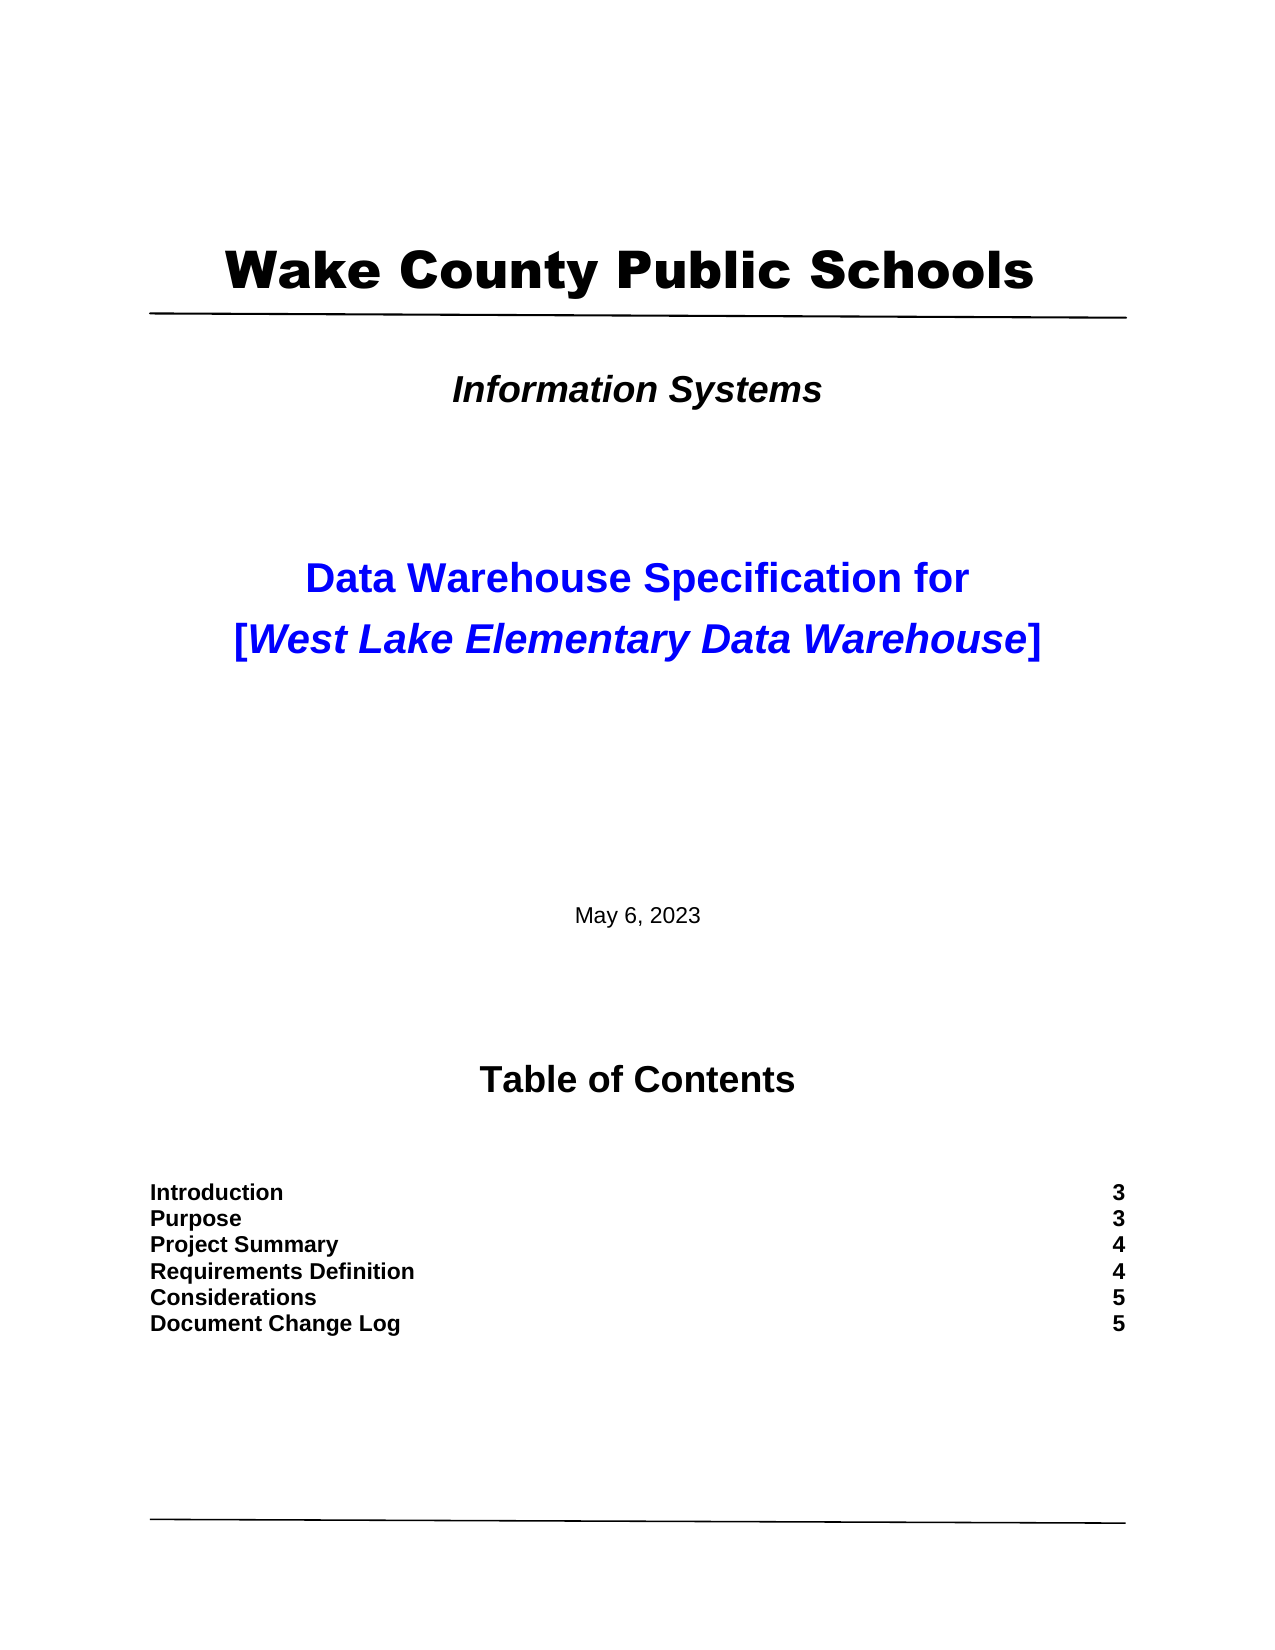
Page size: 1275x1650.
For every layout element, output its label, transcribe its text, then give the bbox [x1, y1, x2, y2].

text Information Systems [150, 368, 1125, 411]
text Table of Contents [150, 1058, 1125, 1101]
text Data Warehouse Specification for [150, 554, 1125, 602]
text Wake County Public Schools [150, 241, 1125, 299]
text May 6, 2023 [150, 902, 1125, 929]
text [West Lake Elementary Data Warehouse] [150, 614, 1125, 662]
